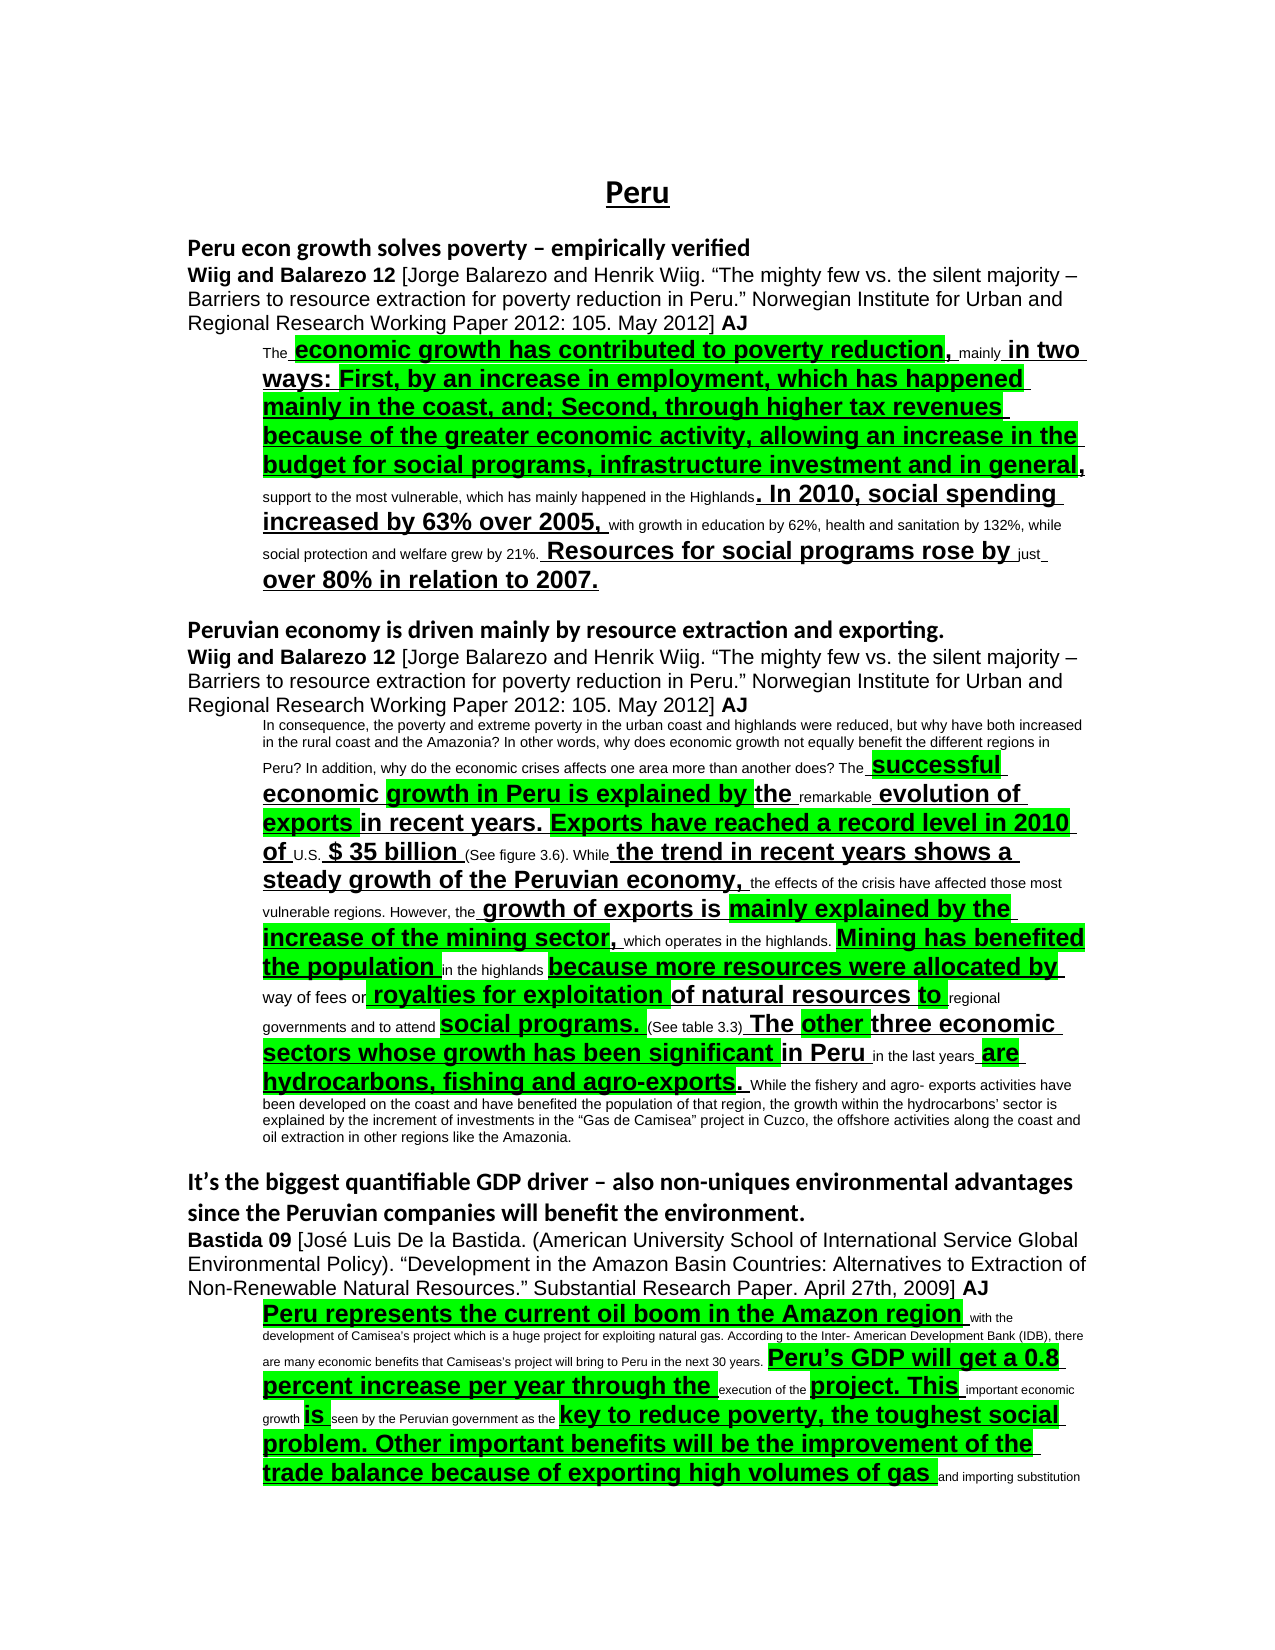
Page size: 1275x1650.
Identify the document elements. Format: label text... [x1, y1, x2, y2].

text Wiig and Balarezo 12 [Jorge Balarezo and Henrik Wiig. “The mighty few vs. the silent majority – Barriers to resource extraction for poverty reduction in Peru.” Norwegian Institute for Urban and Regional Research Working Paper 2012: 105. May 2012] AJ [187, 263, 1087, 335]
text The economic growth has contributed to poverty reduction, mainly in two ways: First, by an increase in employment, which has happened mainly in the coast, and; Second, through higher tax revenues because of the greater economic activity, allowing an increase in the budget for social programs, infrastructure investment and in general, support to the most vulnerable, which has mainly happened in the Highlands. In 2010, social spending increased by 63% over 2005, with growth in education by 62%, health and sanitation by 132%, while social protection and welfare grew by 21%. Resources for social programs rose by just over 80% in relation to 2007. [262, 335, 1087, 593]
subtitle Peru [187, 171, 1087, 212]
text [262, 1299, 1087, 1486]
text Wiig and Balarezo 12 [Jorge Balarezo and Henrik Wiig. “The mighty few vs. the silent majority – Barriers to resource extraction for poverty reduction in Peru.” Norwegian Institute for Urban and Regional Research Working Paper 2012: 105. May 2012] AJ [187, 645, 1087, 717]
text In consequence, the poverty and extreme poverty in the urban coast and highlands were reduced, but why have both increased in the rural coast and the Amazonia? In other words, why does economic growth not equally benefit the different regions in Peru? In addition, why do the economic crises affects one area more than another does? The successful economic growth in Peru is explained by the remarkable evolution of exports in recent years. Exports have reached a record level in 2010 of U.S. $ 35 billion (See figure 3.6). While the trend in recent years shows a steady growth of the Peruvian economy, the effects of the crisis have affected those most vulnerable regions. However, the growth of exports is mainly explained by the increase of the mining sector, which operates in the highlands. Mining has benefited the population in the highlands because more resources were allocated by way of fees or royalties for exploitation of natural resources to regional governments and to attend social programs. (See table 3.3) The other three economic sectors whose growth has been significant in Peru in the last years are hydrocarbons, fishing and agro-exports. While the fishery and agro- exports activities have been developed on the coast and have benefited the population of that region, the growth within the hydrocarbons’ sector is explained by the increment of investments in the “Gas de Camisea” project in Cuzco, the offshore activities along the coast and oil extraction in other regions like the Amazonia. [262, 717, 1087, 1146]
subtitle Peru econ growth solves poverty – empirically verified [187, 232, 1087, 263]
subtitle Peruvian economy is driven mainly by resource extraction and exporting. [187, 614, 1087, 645]
text Bastida 09 [José Luis De la Bastida. (American University School of International Service Global Environmental Policy). “Development in the Amazon Basin Countries: Alternatives to Extraction of Non-Renewable Natural Resources.” Substantial Research Paper. April 27th, 2009] AJ [187, 1227, 1087, 1299]
subtitle It’s the biggest quantifiable GDP driver – also non-uniques environmental advantages since the Peruvian companies will benefit the environment. [187, 1166, 1087, 1227]
